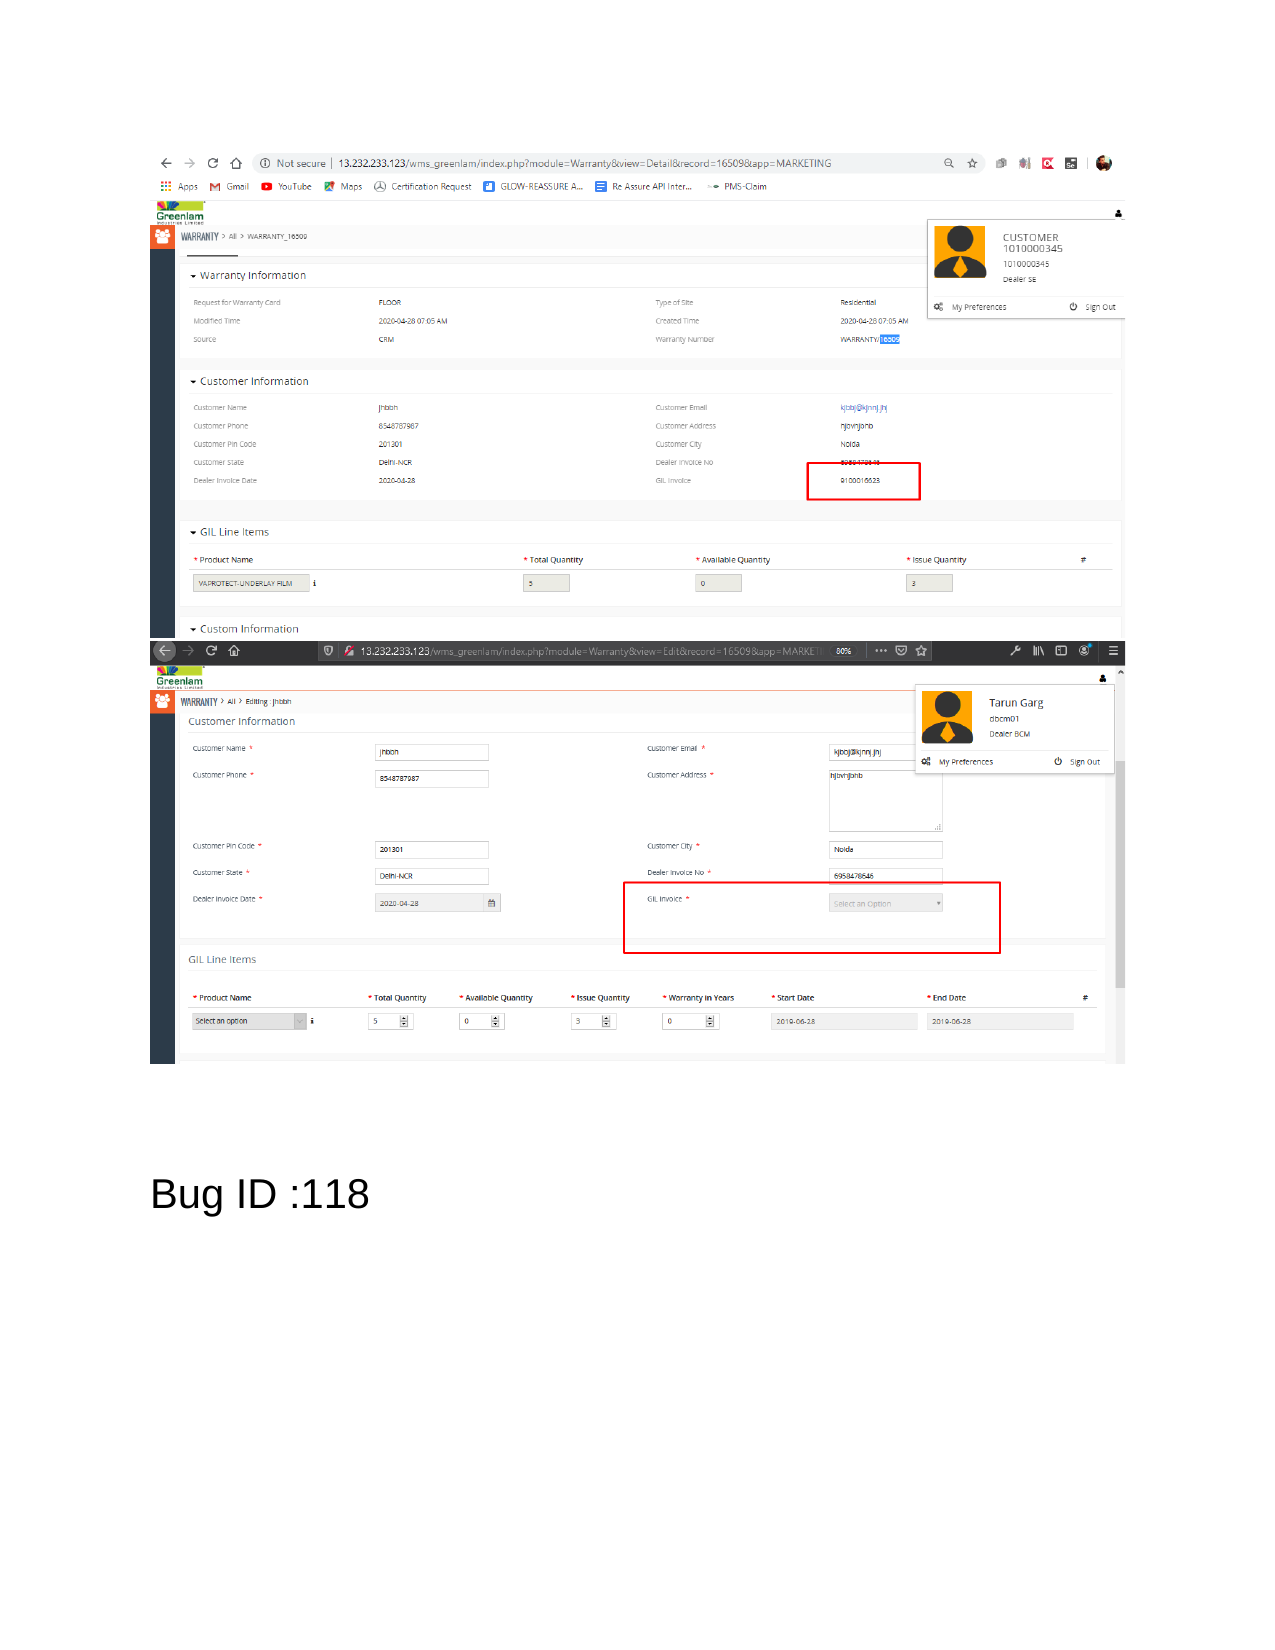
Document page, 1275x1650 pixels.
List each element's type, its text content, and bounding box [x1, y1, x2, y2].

picture [150, 641, 1125, 1064]
picture [150, 150, 1125, 638]
subtitle Bug ID :118 [150, 1169, 1125, 1217]
